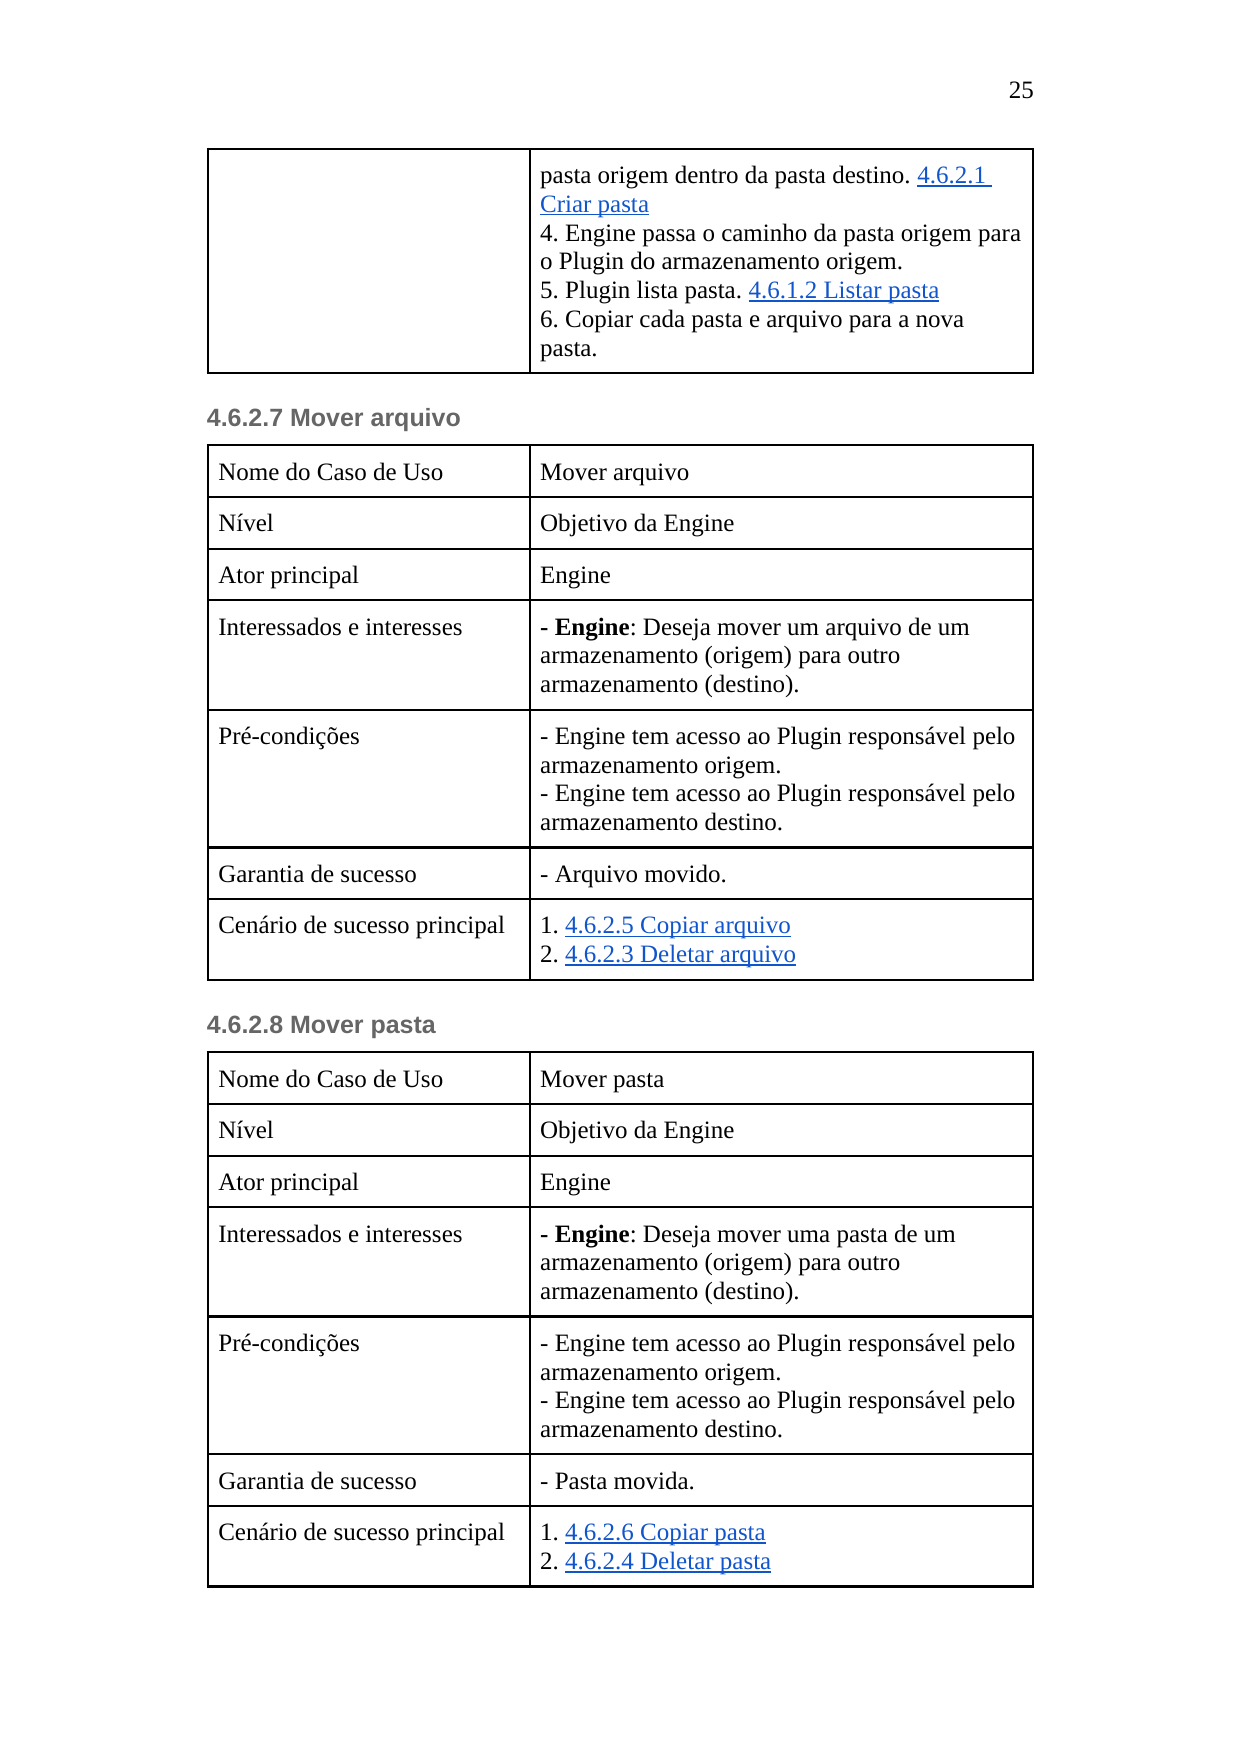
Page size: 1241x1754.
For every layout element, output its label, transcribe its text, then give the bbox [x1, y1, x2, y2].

table_cell - Engine tem acesso ao Plugin responsável pelo armazenamento origem. - Engine tem acesso ao Plugin responsável pelo armazenamento destino. [531, 711, 1032, 846]
subtitle 4.6.2.8 Mover pasta [207, 1010, 1033, 1038]
table_header Mover arquivo [531, 446, 1032, 496]
table_cell Garantia de sucesso [209, 849, 529, 898]
table_cell Engine [531, 550, 1032, 599]
table_cell Interessados e interesses [209, 1208, 529, 1315]
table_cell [209, 150, 529, 372]
table_cell Pré-condições [209, 1318, 529, 1453]
table_cell Objetivo da Engine [531, 498, 1032, 548]
table_cell Pré-condições [209, 711, 529, 846]
table_cell - Engine tem acesso ao Plugin responsável pelo armazenamento origem. - Engine tem acesso ao Plugin responsável pelo armazenamento destino. [531, 1318, 1032, 1453]
table_cell Nível [209, 498, 529, 548]
table_cell Cenário de sucesso principal [209, 1507, 529, 1585]
table_cell 1. 4.6.2.5 Copiar arquivo 2. 4.6.2.3 Deletar arquivo [531, 900, 1032, 978]
table_cell Ator principal [209, 550, 529, 599]
table_cell Ator principal [209, 1157, 529, 1206]
table_cell - Engine: Deseja mover um arquivo de um armazenamento (origem) para outro armazenamento (destino). [531, 601, 1032, 708]
table_cell - Engine: Deseja mover uma pasta de um armazenamento (origem) para outro armazenamento (destino). [531, 1208, 1032, 1315]
table_cell Objetivo da Engine [531, 1105, 1032, 1154]
table_cell 1. 4.6.2.6 Copiar pasta 2. 4.6.2.4 Deletar pasta [531, 1507, 1032, 1585]
table_header Mover pasta [531, 1053, 1032, 1103]
subtitle 4.6.2.7 Mover arquivo [207, 403, 1033, 432]
table_header Nome do Caso de Uso [209, 1053, 529, 1103]
table_cell Nível [209, 1105, 529, 1154]
table_cell - Arquivo movido. [531, 849, 1032, 898]
table_cell Engine [531, 1157, 1032, 1206]
table_cell Garantia de sucesso [209, 1455, 529, 1505]
table_cell Interessados e interesses [209, 601, 529, 708]
table_header Nome do Caso de Uso [209, 446, 529, 496]
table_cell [531, 150, 1032, 372]
table_cell - Pasta movida. [531, 1455, 1032, 1505]
table_cell Cenário de sucesso principal [209, 900, 529, 978]
